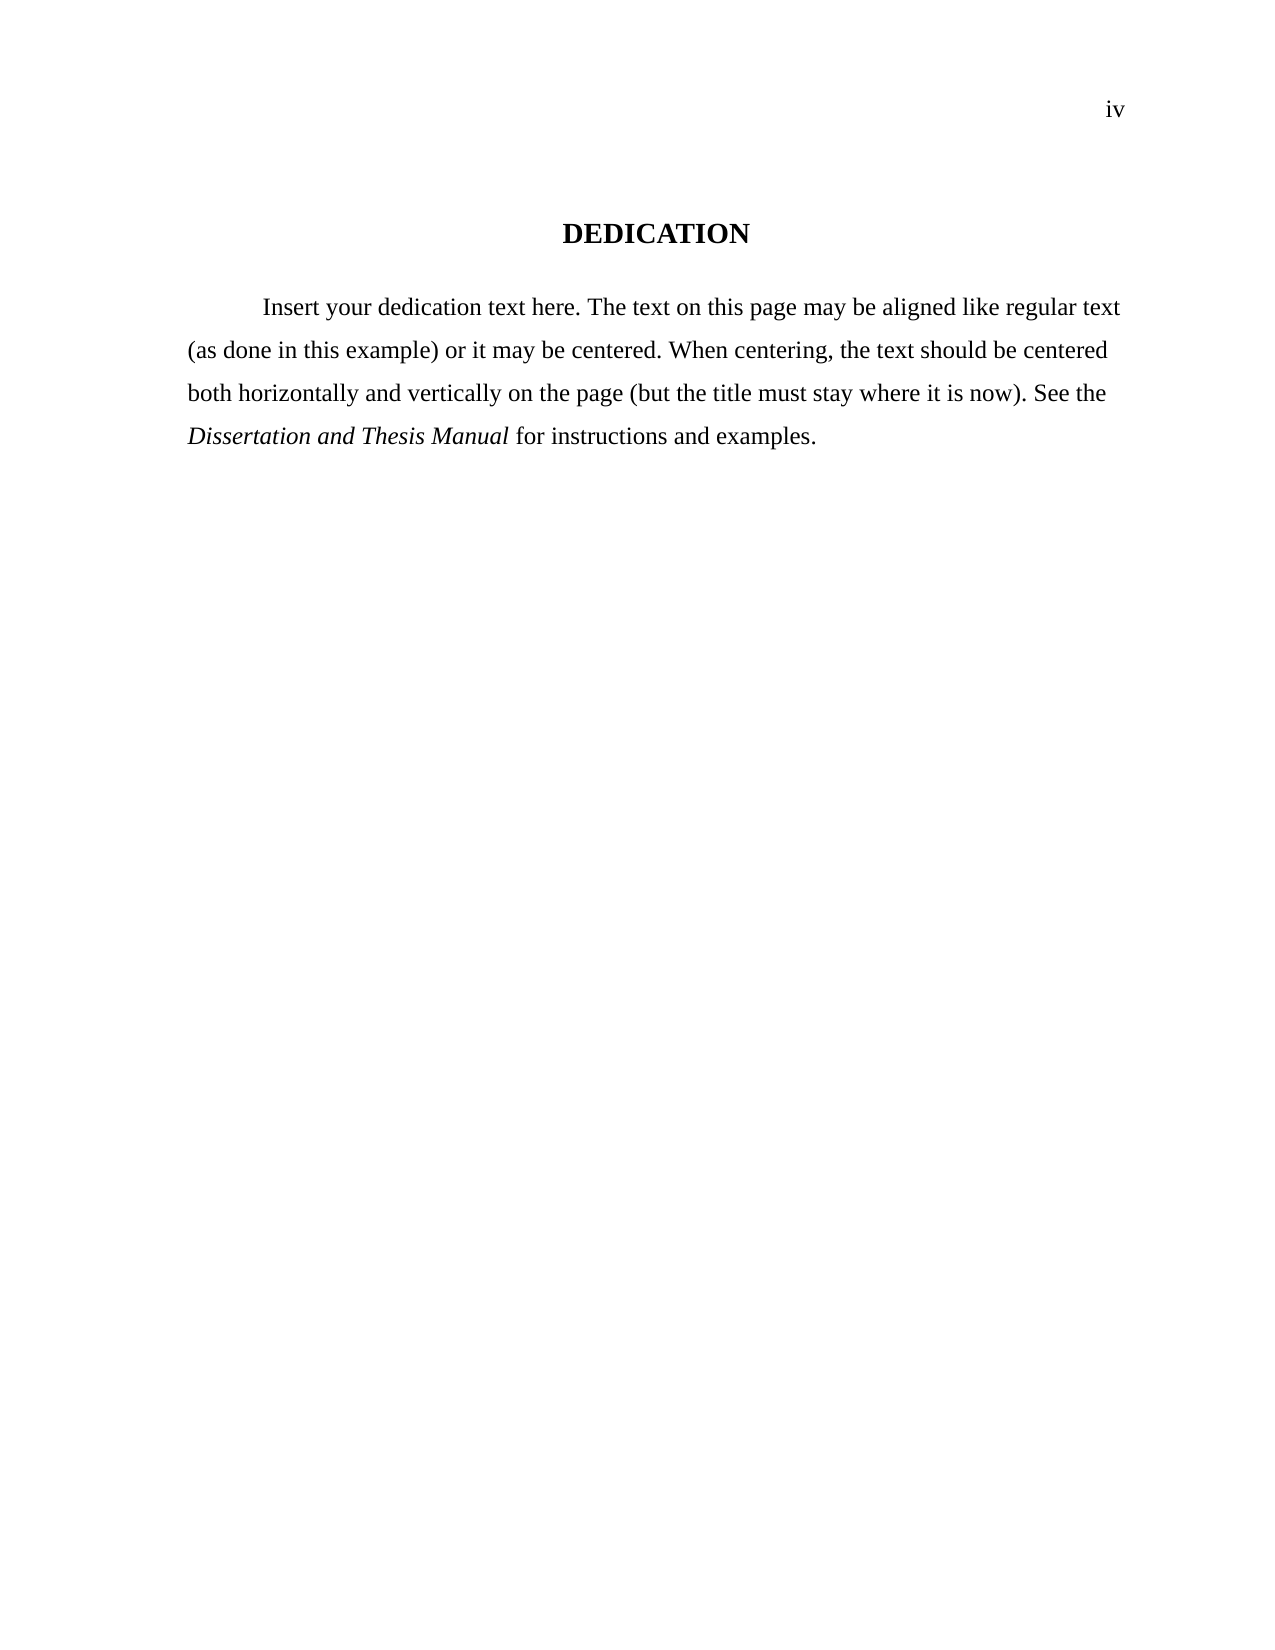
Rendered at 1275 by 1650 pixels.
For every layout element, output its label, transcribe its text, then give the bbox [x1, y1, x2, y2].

title dedication [319, 217, 993, 250]
text Insert your dedication text here. The text on this page may be aligned like regular text (as done in this example) or it may be centered. When centering, the text should be centered both horizontally and vertically on the page (but the title must stay where it is now). See the Dissertation and Thesis Manual for instructions and examples. [187, 292, 1125, 450]
